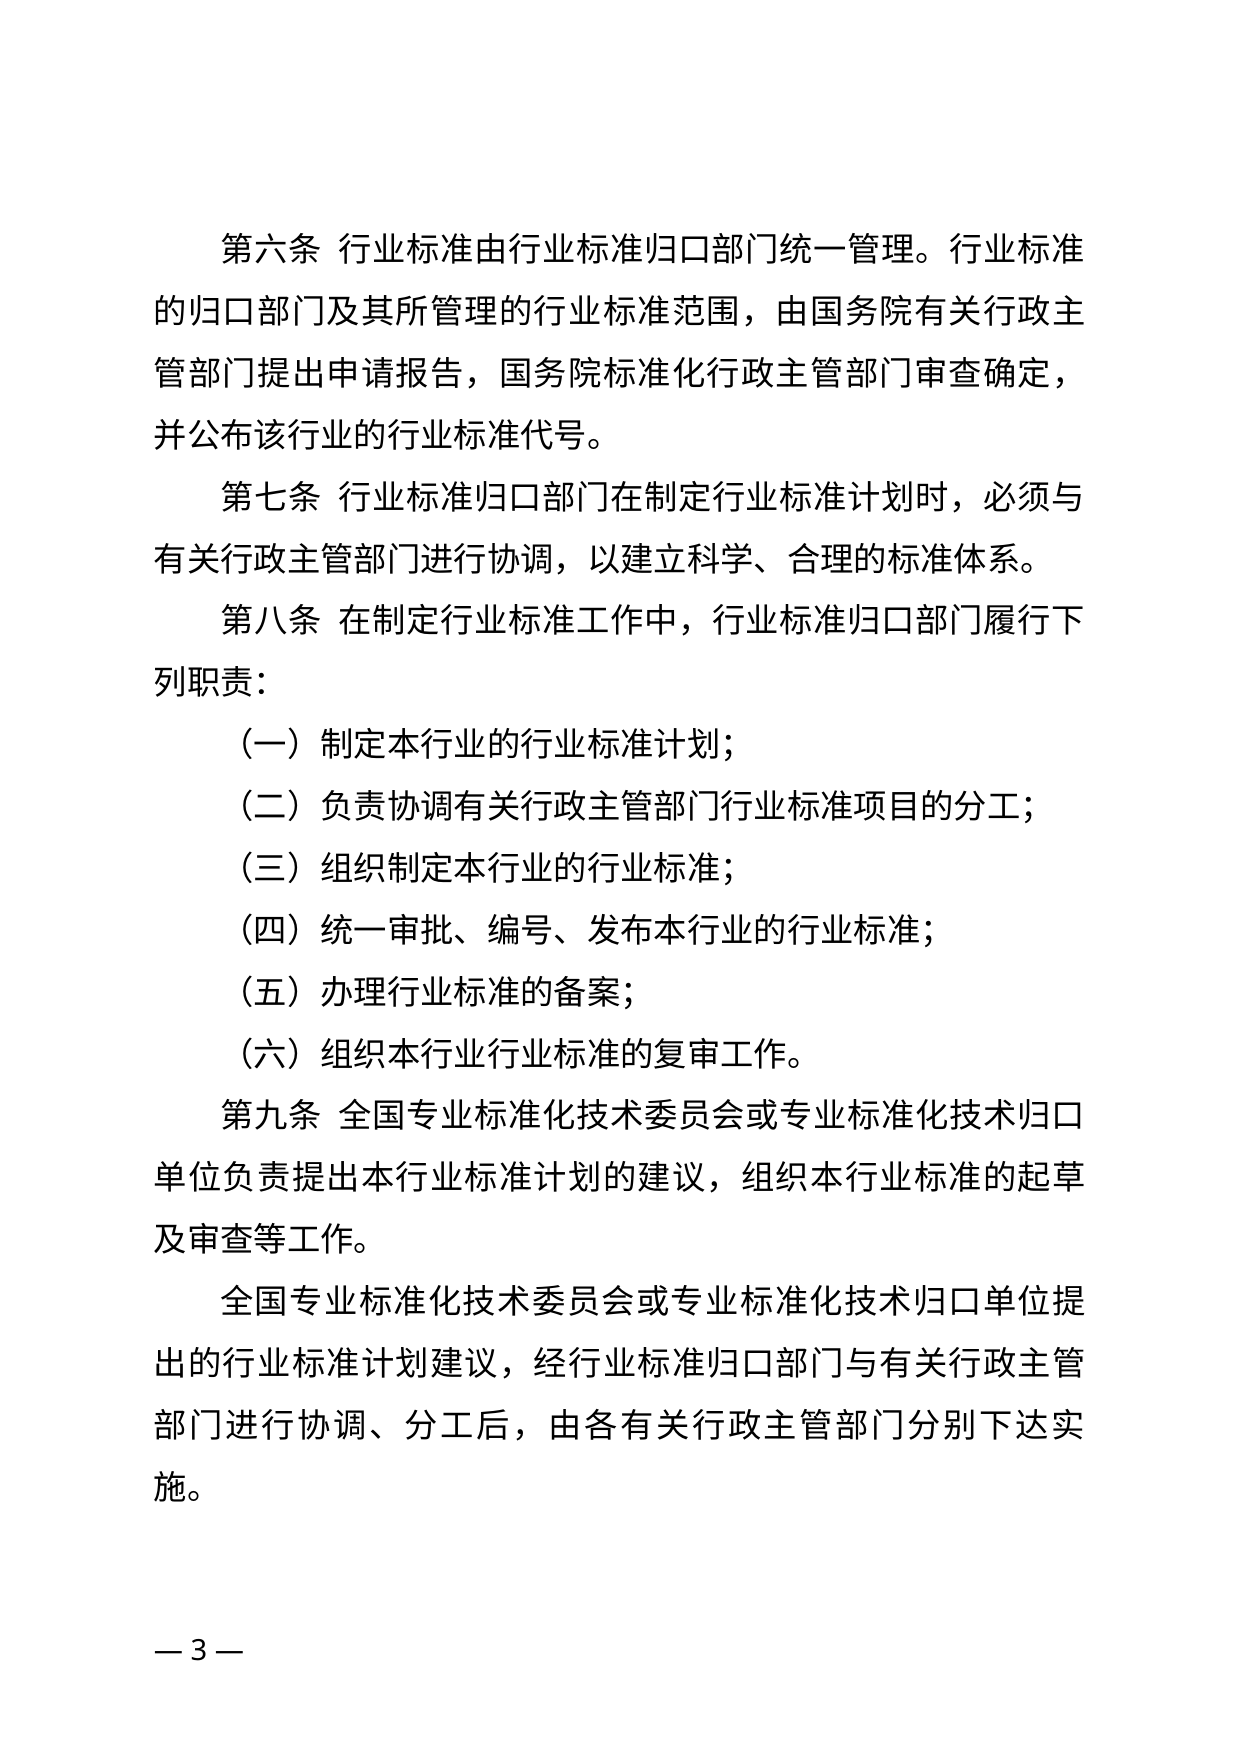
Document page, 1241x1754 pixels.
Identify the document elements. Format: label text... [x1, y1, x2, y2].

text 第八条 在制定行业标准工作中，行业标准归口部门履行下列职责： [153, 583, 1087, 707]
text 第九条 全国专业标准化技术委员会或专业标准化技术归口单位负责提出本行业标准计划的建议，组织本行业标准的起草及审查等工作。 [153, 1078, 1087, 1264]
text （五）办理行业标准的备案； [153, 955, 1087, 1017]
text （六）组织本行业行业标准的复审工作。 [153, 1017, 1087, 1078]
text 全国专业标准化技术委员会或专业标准化技术归口单位提出的行业标准计划建议，经行业标准归口部门与有关行政主管部门进行协调、分工后，由各有关行政主管部门分别下达实施。 [153, 1264, 1087, 1512]
text （一）制定本行业的行业标准计划； [153, 707, 1087, 769]
text （四）统一审批、编号、发布本行业的行业标准； [153, 893, 1087, 955]
text （三）组织制定本行业的行业标准； [153, 831, 1087, 893]
text 第七条 行业标准归口部门在制定行业标准计划时，必须与有关行政主管部门进行协调，以建立科学、合理的标准体系。 [153, 460, 1087, 583]
text （二）负责协调有关行政主管部门行业标准项目的分工； [153, 769, 1087, 831]
text 第六条 行业标准由行业标准归口部门统一管理。行业标准的归口部门及其所管理的行业标准范围，由国务院有关行政主管部门提出申请报告，国务院标准化行政主管部门审查确定，并公布该行业的行业标准代号。 [153, 212, 1087, 460]
